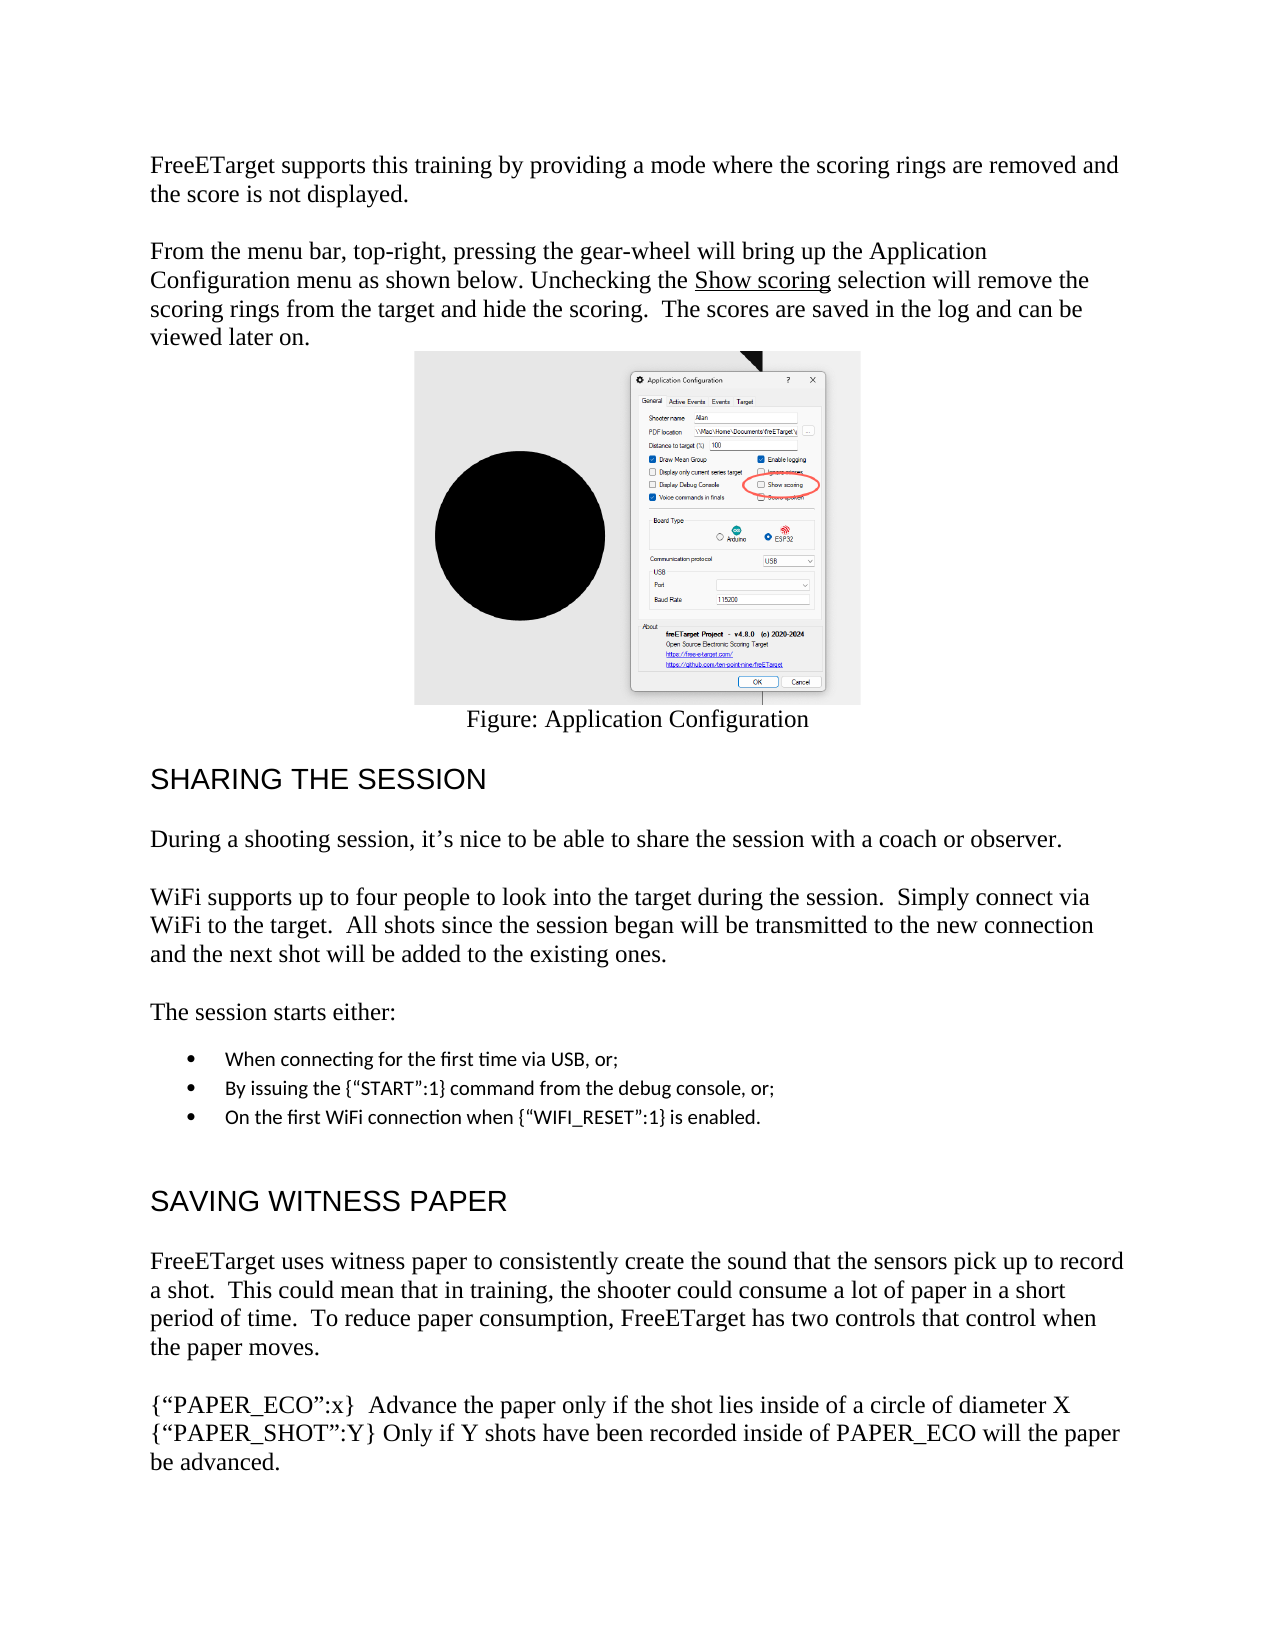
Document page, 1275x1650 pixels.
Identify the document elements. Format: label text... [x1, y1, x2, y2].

picture [414, 351, 861, 705]
text FreeETarget uses witness paper to consistently create the sound that the sensors pick up to record a shot. This could mean that in training, the shooter could consume a lot of paper in a short period of time. To reduce paper consumption, FreeETarget has two controls that control when the paper moves. [150, 1246, 1125, 1361]
text {“PAPER_SHOT”:Y} Only if Y shots have been recorded inside of PAPER_ECO will the paper be advanced. [150, 1418, 1125, 1476]
list When connecting for the first time via USB, or; [187, 1046, 1125, 1072]
list On the first WiFi connection when {“WIFI_RESET”:1} is enabled. [187, 1104, 1125, 1130]
text FreeETarget supports this training by providing a mode where the scoring rings are removed and the score is not displayed. [150, 150, 1125, 207]
text The session starts either: [150, 997, 1125, 1025]
text SHARING THE SESSION [150, 762, 1125, 795]
text During a shooting session, it’s nice to be able to share the session with a coach or observer. [150, 824, 1125, 853]
text SAVING WITNESS PAPER [150, 1184, 1125, 1217]
text Figure: Application Configuration [150, 704, 1125, 733]
text WiFi supports up to four people to look into the target during the session. Simply connect via WiFi to the target. All shots since the session began will be transmitted to the new connection and the next shot will be added to the existing ones. [150, 882, 1125, 968]
text {“PAPER_ECO”:x} Advance the paper only if the shot lies inside of a circle of diameter X [150, 1390, 1125, 1418]
list By issuing the {“START”:1} command from the debug console, or; [187, 1075, 1125, 1101]
